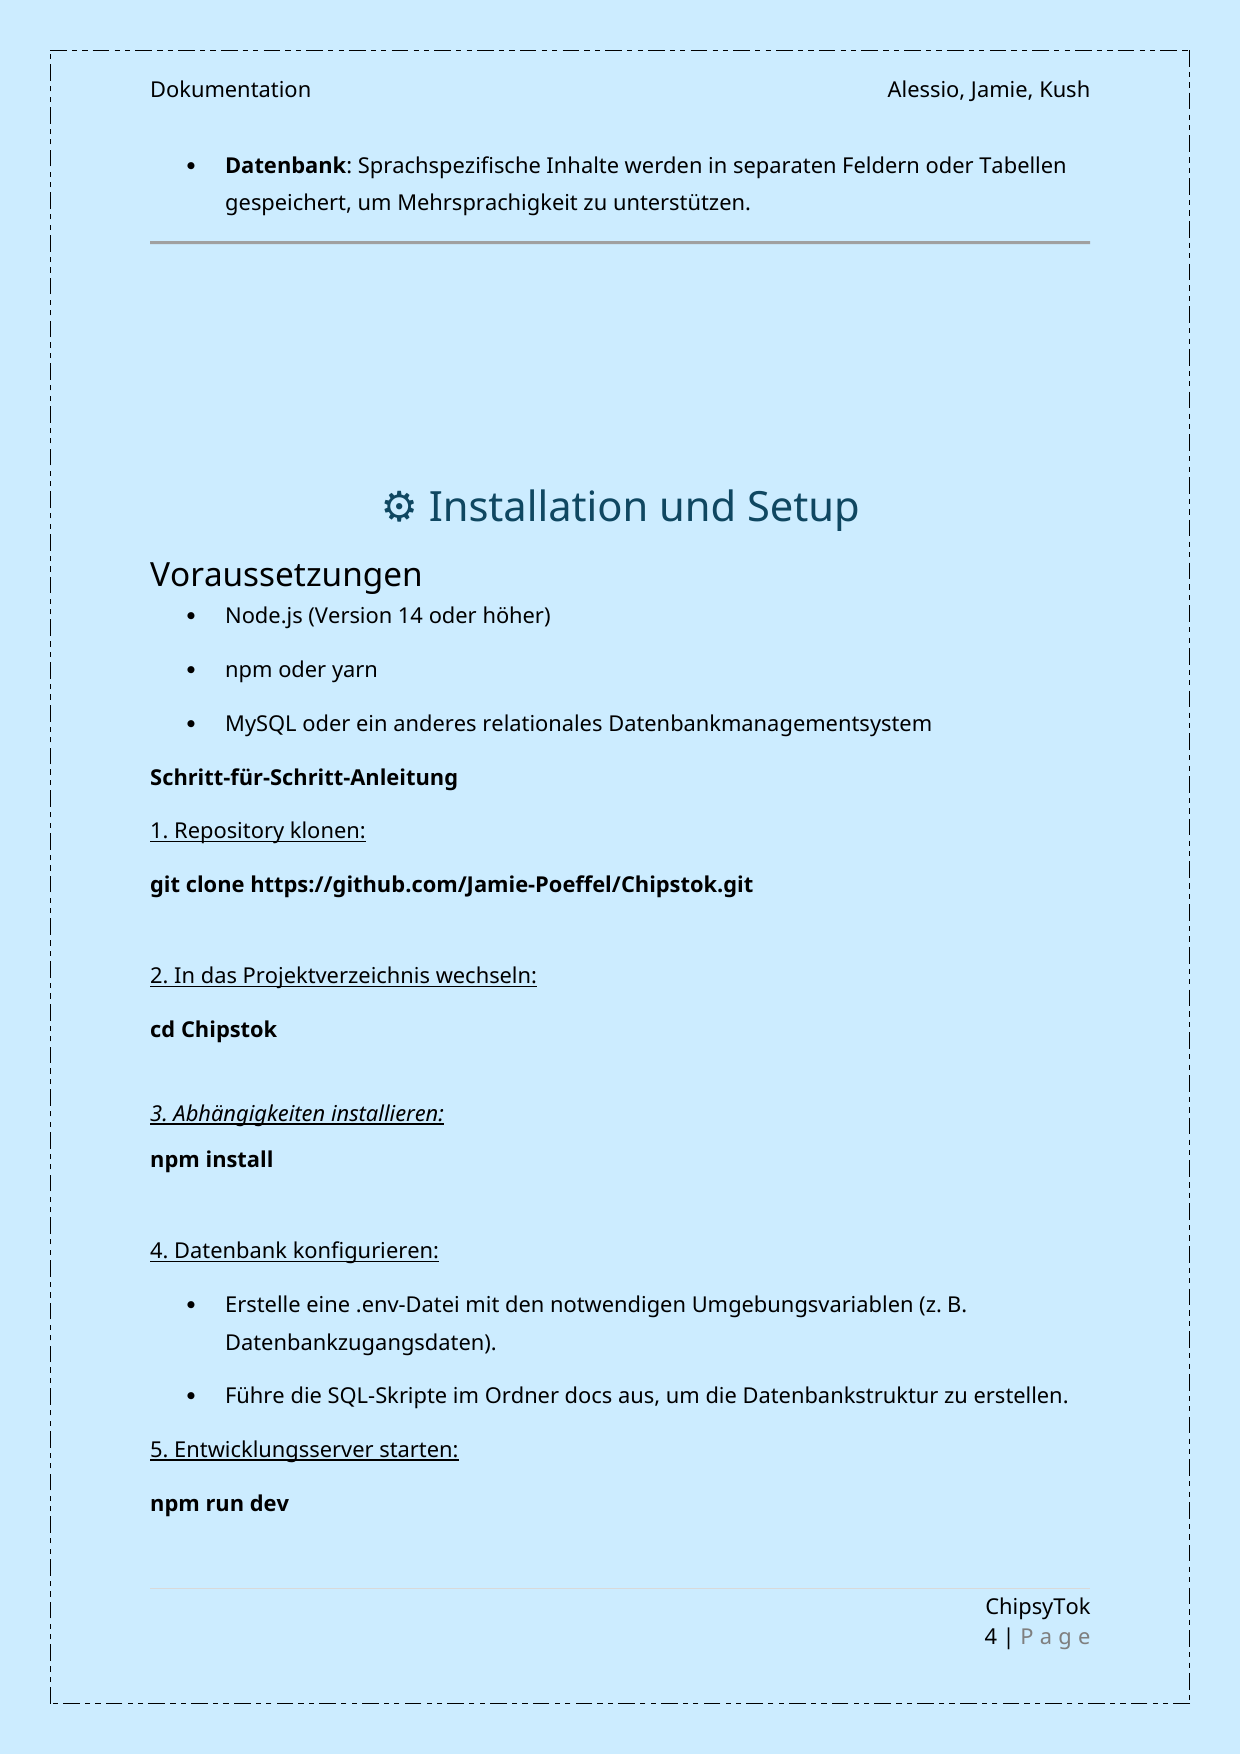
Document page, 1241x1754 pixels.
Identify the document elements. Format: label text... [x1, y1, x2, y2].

text Schritt-für-Schritt-Anleitung [150, 762, 1090, 791]
list Node.js (Version 14 oder höher) [187, 600, 1090, 630]
text 5. Entwicklungsserver starten: [150, 1434, 1090, 1464]
list Datenbank: Sprachspezifische Inhalte werden in separaten Feldern oder Tabellen gespeichert, um Mehrsprachigkeit zu unterstützen. [187, 150, 1090, 217]
text 3. Abhängigkeiten installieren: [150, 1068, 1090, 1128]
list Führe die SQL-Skripte im Ordner docs aus, um die Datenbankstruktur zu erstellen. [187, 1380, 1090, 1410]
text 1. Repository klonen: [150, 816, 1090, 845]
list MySQL oder ein anderes relationales Datenbankmanagementsystem [187, 708, 1090, 738]
text 4. Datenbank konfigurieren: [150, 1198, 1090, 1265]
text git clone https://github.com/Jamie-Poeffel/Chipstok.git [150, 869, 1090, 899]
text npm run dev [150, 1488, 1090, 1518]
list Erstelle eine .env-Datei mit den notwendigen Umgebungsvariablen (z. B. Datenbankzugangsdaten). [187, 1289, 1090, 1356]
subtitle ⚙️ Installation und Setup [150, 477, 1090, 534]
text cd Chipstok [150, 1014, 1090, 1044]
text 2. In das Projektverzeichnis wechseln: [150, 923, 1090, 990]
list npm oder yarn [187, 654, 1090, 684]
text npm install [150, 1144, 1090, 1174]
subtitle Voraussetzungen [150, 551, 1090, 596]
